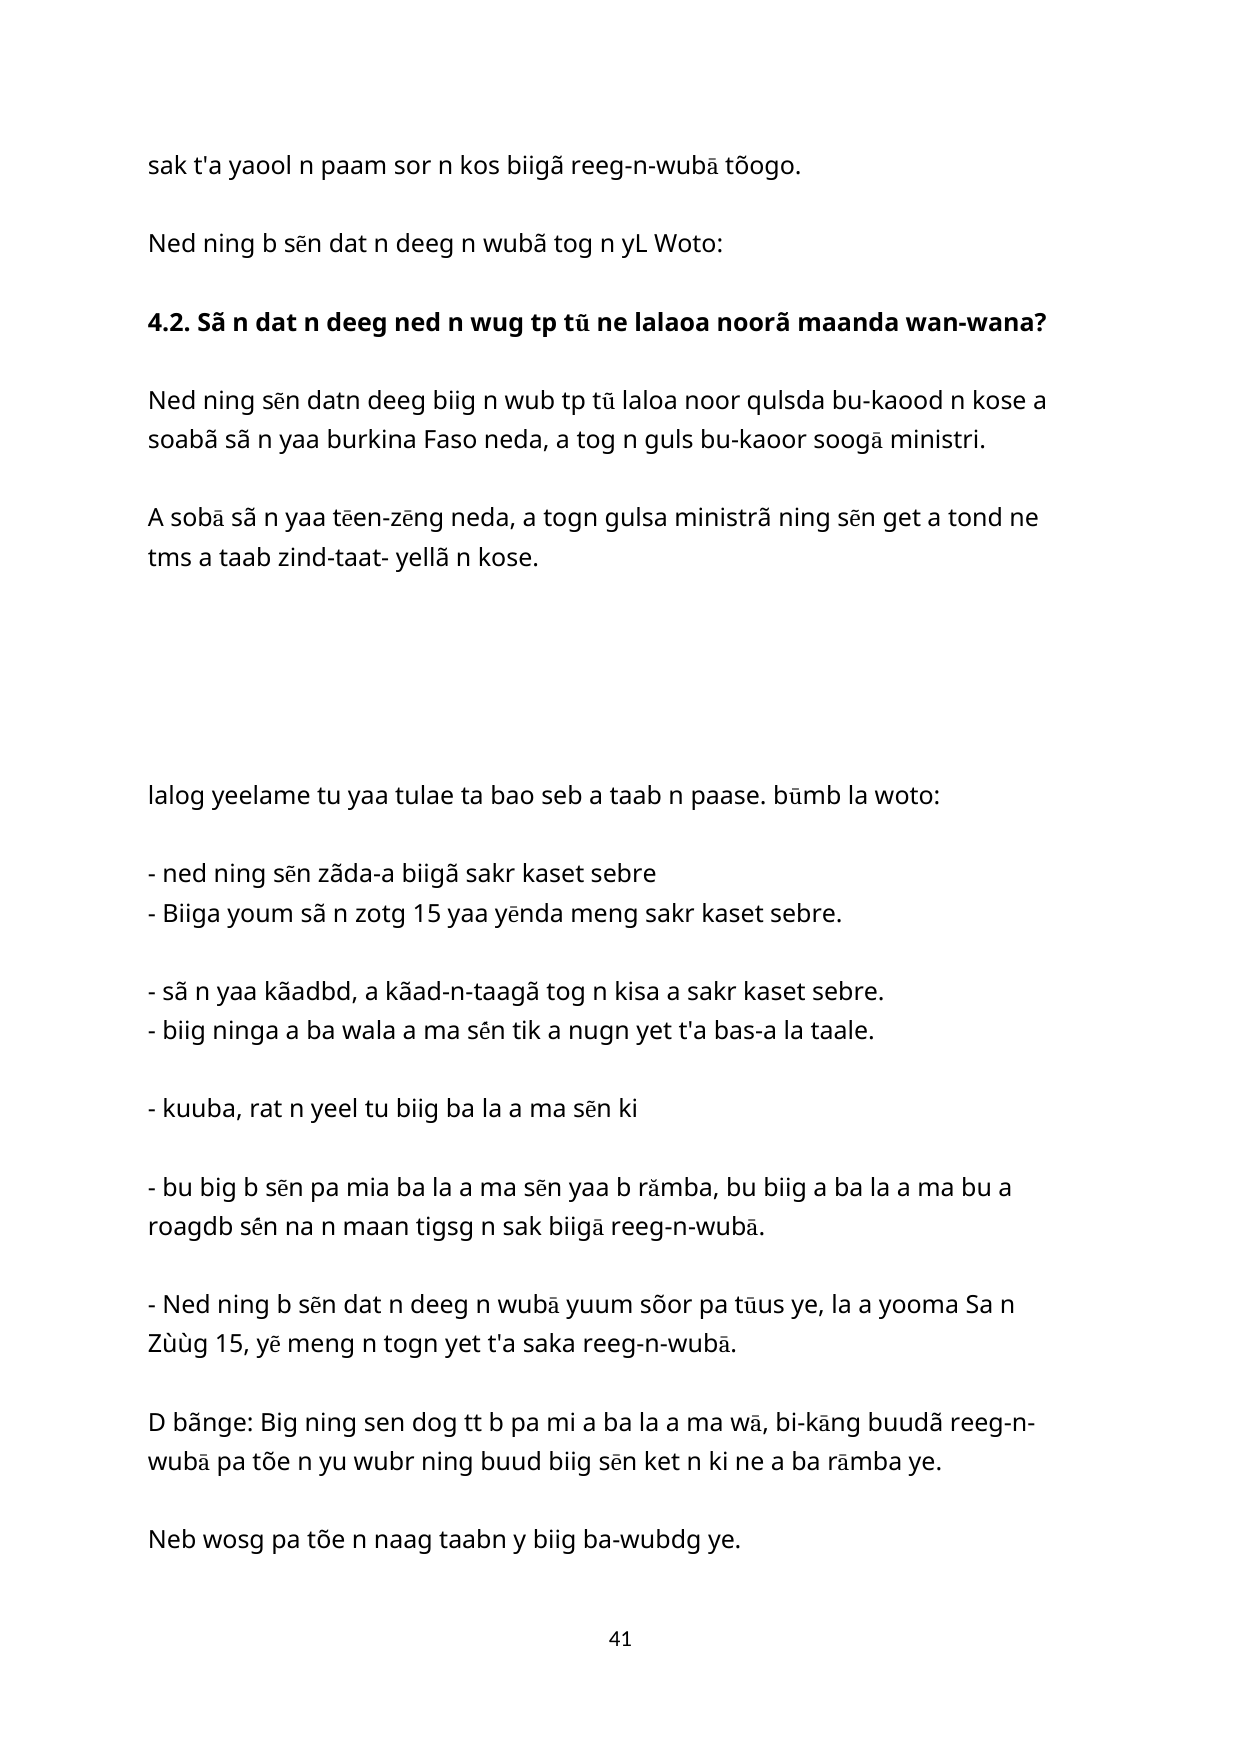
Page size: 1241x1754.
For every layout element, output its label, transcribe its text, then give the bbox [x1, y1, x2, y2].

text - sã n yaa kãadbd, a kãad-n-taagã tog n kisa a sakr kaset sebre. [148, 974, 1093, 1008]
text wubā pa tõe n yu wubr ning buud biig sēn ket n ki ne a ba rāmba ye. [148, 1444, 1093, 1478]
text soabã sã n yaa burkina Faso neda, a tog n guls bu-kaoor soogā ministri. [148, 422, 1093, 456]
text Neb wosg pa tõe n naag taabn y biig ba-wubdg ye. [148, 1522, 1093, 1556]
text Ned ning sẽn datn deeg biig n wub tp tũ laloa noor qulsda bu-kaood n kose a [148, 383, 1093, 417]
text - Biiga youm sã n zotg 15 yaa yēnda meng sakr kaset sebre. [148, 895, 1093, 929]
text - kuuba, rat n yeel tu biig ba la a ma sẽn ki [148, 1091, 1093, 1125]
text - ned ning sẽn zãda-a biigã sakr kaset sebre [148, 856, 1093, 890]
text 4.2. Sã n dat n deeg ned n wug tp tũ ne lalaoa noorã maanda wan-wana? [148, 304, 1093, 338]
text - Ned ning b sẽn dat n deeg n wubā yuum sõor pa tūus ye, la a yooma Sa n [148, 1287, 1093, 1321]
text sak t'a yaool n paam sor n kos biigã reeg-n-wubā tõogo. [148, 148, 1093, 182]
text lalog yeelame tu yaa tulae ta bao seb a taab n paase. būmb la woto: [148, 778, 1093, 812]
text A sobā sã n yaa tēen-zēng neda, a togn gulsa ministrã ning sẽn get a tond ne [148, 500, 1093, 534]
text Zùùg 15, yẽ meng n togn yet t'a saka reeg-n-wubā. [148, 1326, 1093, 1360]
text tms a taab zind-taat- yellã n kose. [148, 539, 1093, 573]
text Ned ning b sẽn dat n deeg n wubã tog n yL Woto: [148, 226, 1093, 260]
text roagdb sến na n maan tigsg n sak biigā reeg-n-wubā. [148, 1209, 1093, 1243]
text D bãnge: Big ning sen dog tt b pa mi a ba la a ma wā, bi-kāng buudã reeg-n- [148, 1404, 1093, 1438]
text - bu big b sẽn pa mia ba la a ma sẽn yaa b rămba, bu biig a ba la a ma bu a [148, 1169, 1093, 1203]
text - biig ninga a ba wala a ma sến tik a nugn yet t'a bas-a la taale. [148, 1013, 1093, 1047]
